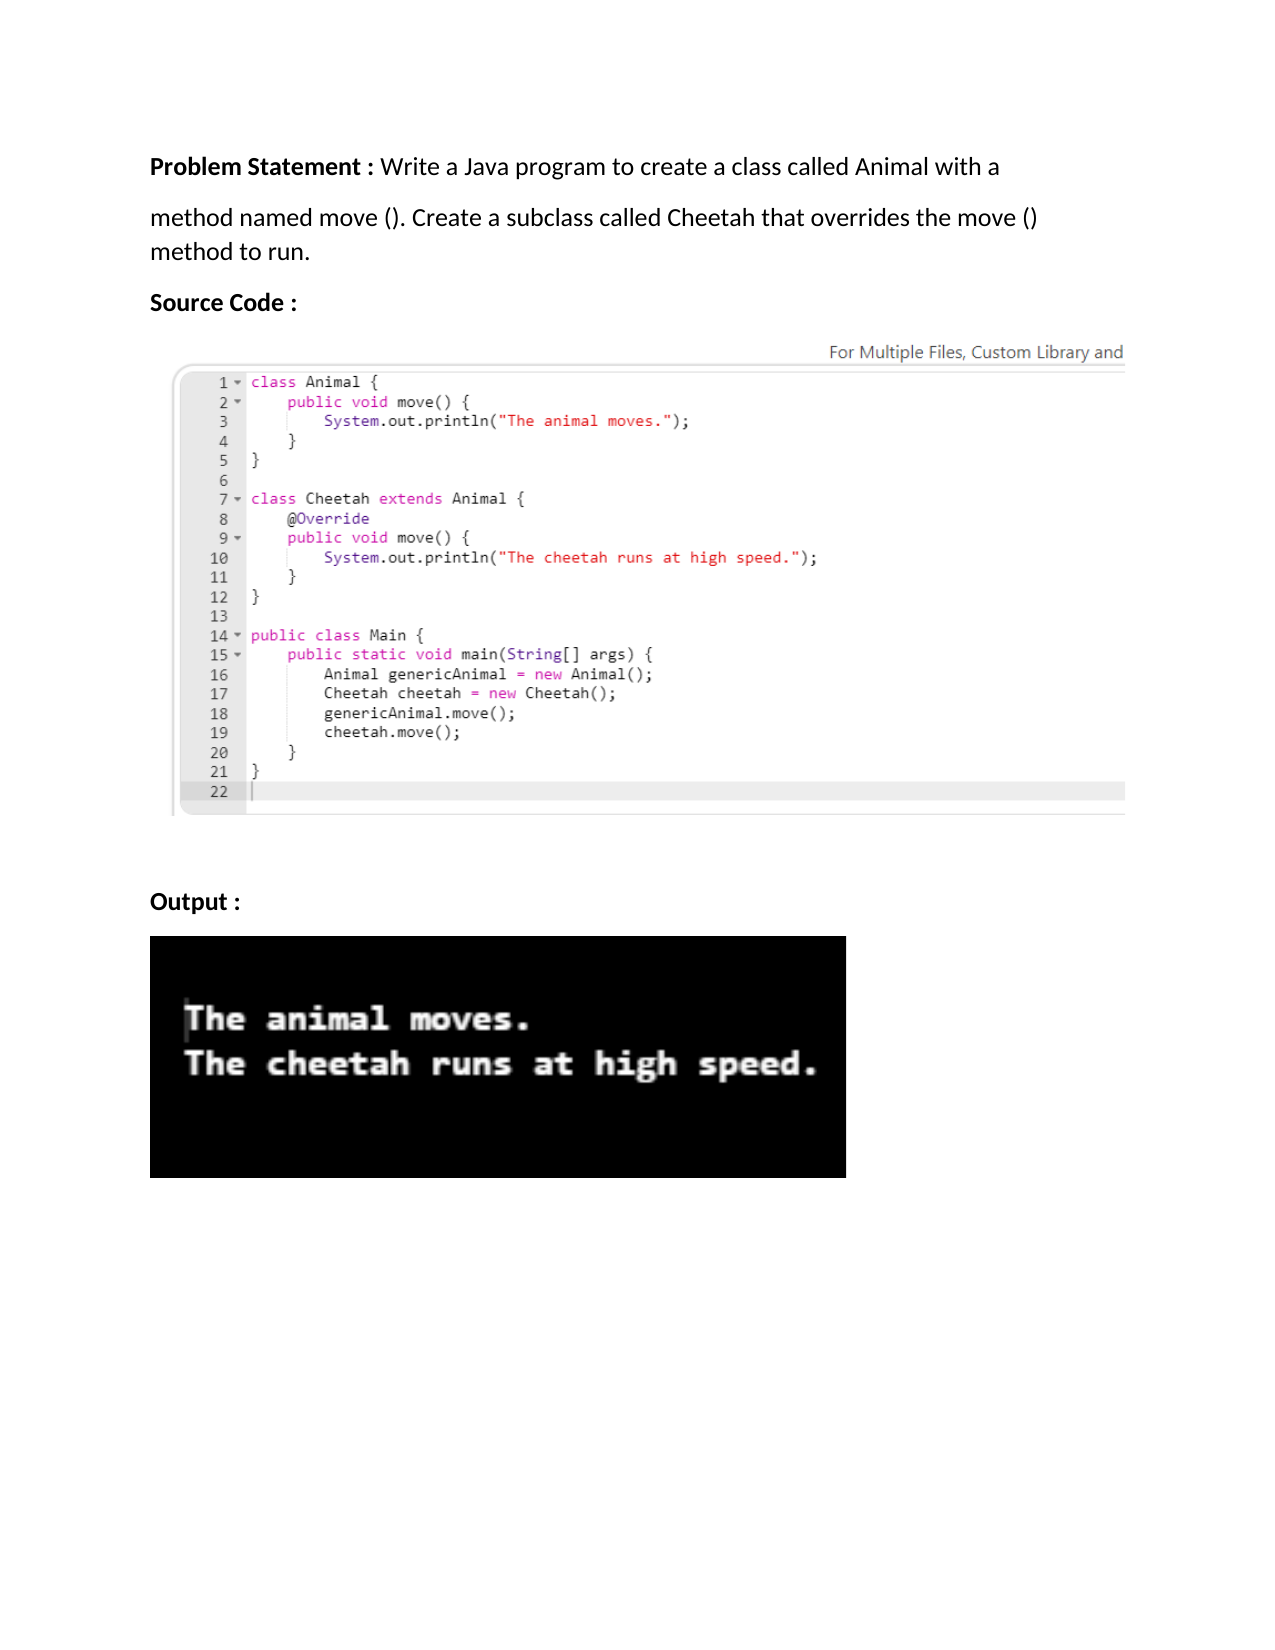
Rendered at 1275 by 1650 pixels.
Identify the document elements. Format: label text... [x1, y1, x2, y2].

text Problem Statement : Write a Java program to create a class called Animal with a [150, 150, 1125, 182]
text Source Code : [150, 286, 1125, 318]
text method named move (). Create a subclass called Cheetah that overrides the move () method to run. [150, 201, 1125, 267]
picture [150, 936, 847, 1178]
picture [150, 337, 1125, 816]
text Output : [150, 886, 1125, 917]
